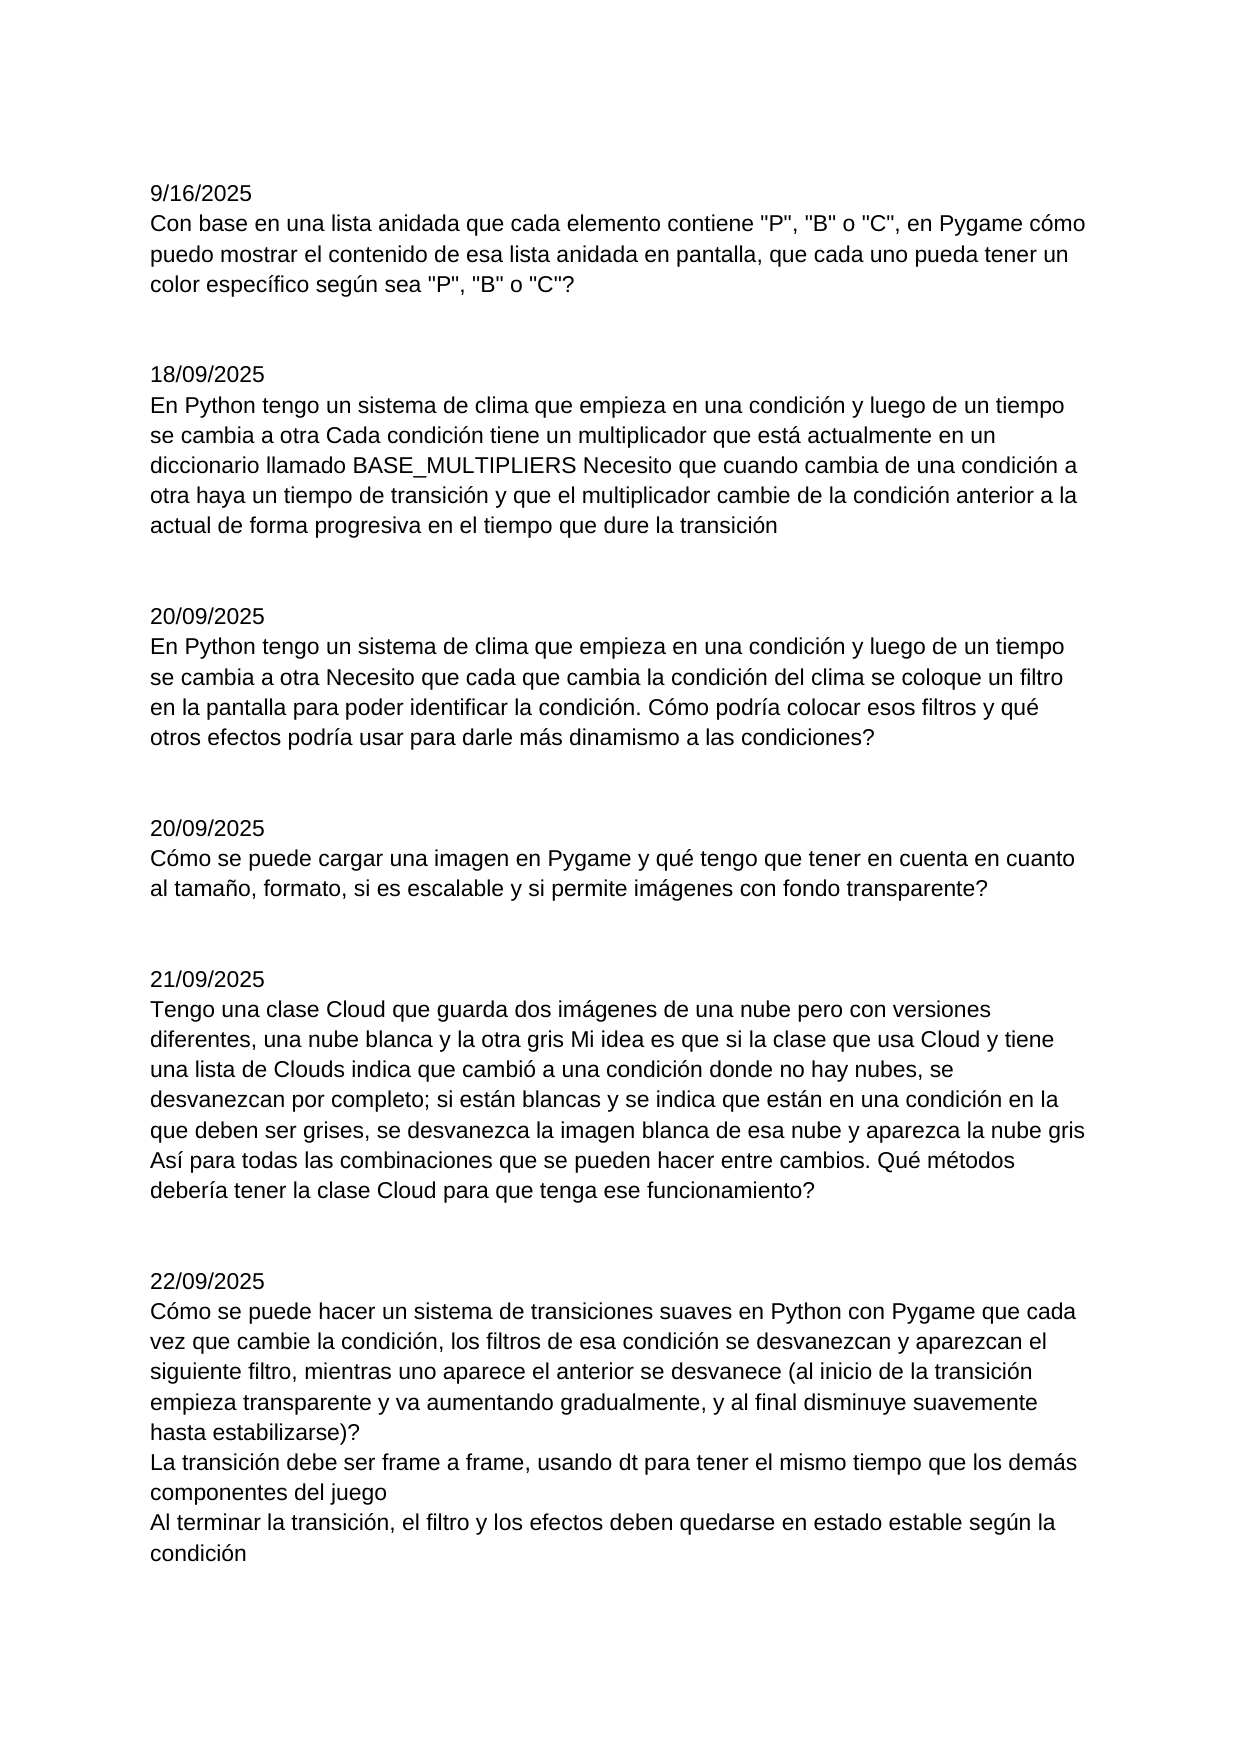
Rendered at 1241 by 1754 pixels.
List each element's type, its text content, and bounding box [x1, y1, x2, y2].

text 22/09/2025 [150, 1268, 1090, 1294]
text Cómo se puede cargar una imagen en Pygame y qué tengo que tener en cuenta en cuanto al tamaño, formato, si es escalable y si permite imágenes con fondo transparente? [150, 845, 1090, 901]
text Tengo una clase Cloud que guarda dos imágenes de una nube pero con versiones diferentes, una nube blanca y la otra gris Mi idea es que si la clase que usa Cloud y tiene una lista de Clouds indica que cambió a una condición donde no hay nubes, se desvanezcan por completo; si están blancas y se indica que están en una condición en la que deben ser grises, se desvanezca la imagen blanca de esa nube y aparezca la nube gris Así para todas las combinaciones que se pueden hacer entre cambios. Qué métodos debería tener la clase Cloud para que tenga ese funcionamiento? [150, 996, 1090, 1203]
text Con base en una lista anidada que cada elemento contiene "P", "B" o "C", en Pygame cómo puedo mostrar el contenido de esa lista anidada en pantalla, que cada uno pueda tener un color específico según sea "P", "B" o "C"? [150, 210, 1090, 297]
text 21/09/2025 [150, 966, 1090, 992]
text En Python tengo un sistema de clima que empieza en una condición y luego de un tiempo se cambia a otra Cada condición tiene un multiplicador que está actualmente en un diccionario llamado BASE_MULTIPLIERS Necesito que cuando cambia de una condición a otra haya un tiempo de transición y que el multiplicador cambie de la condición anterior a la actual de forma progresiva en el tiempo que dure la transición [150, 392, 1090, 539]
text 20/09/2025 [150, 603, 1090, 629]
text La transición debe ser frame a frame, usando dt para tener el mismo tiempo que los demás componentes del juego [150, 1449, 1090, 1506]
text 20/09/2025 [150, 814, 1090, 841]
text Cómo se puede hacer un sistema de transiciones suaves en Python con Pygame que cada vez que cambie la condición, los filtros de esa condición se desvanezcan y aparezcan el siguiente filtro, mientras uno aparece el anterior se desvanece (al inicio de la transición empieza transparente y va aumentando gradualmente, y al final disminuye suavemente hasta estabilizarse)? [150, 1298, 1090, 1445]
text Al terminar la transición, el filtro y los efectos deben quedarse en estado estable según la condición [150, 1509, 1090, 1566]
text 18/09/2025 [150, 361, 1090, 388]
text 9/16/2025 [150, 180, 1090, 207]
text En Python tengo un sistema de clima que empieza en una condición y luego de un tiempo se cambia a otra Necesito que cada que cambia la condición del clima se coloque un filtro en la pantalla para poder identificar la condición. Cómo podría colocar esos filtros y qué otros efectos podría usar para darle más dinamismo a las condiciones? [150, 633, 1090, 750]
